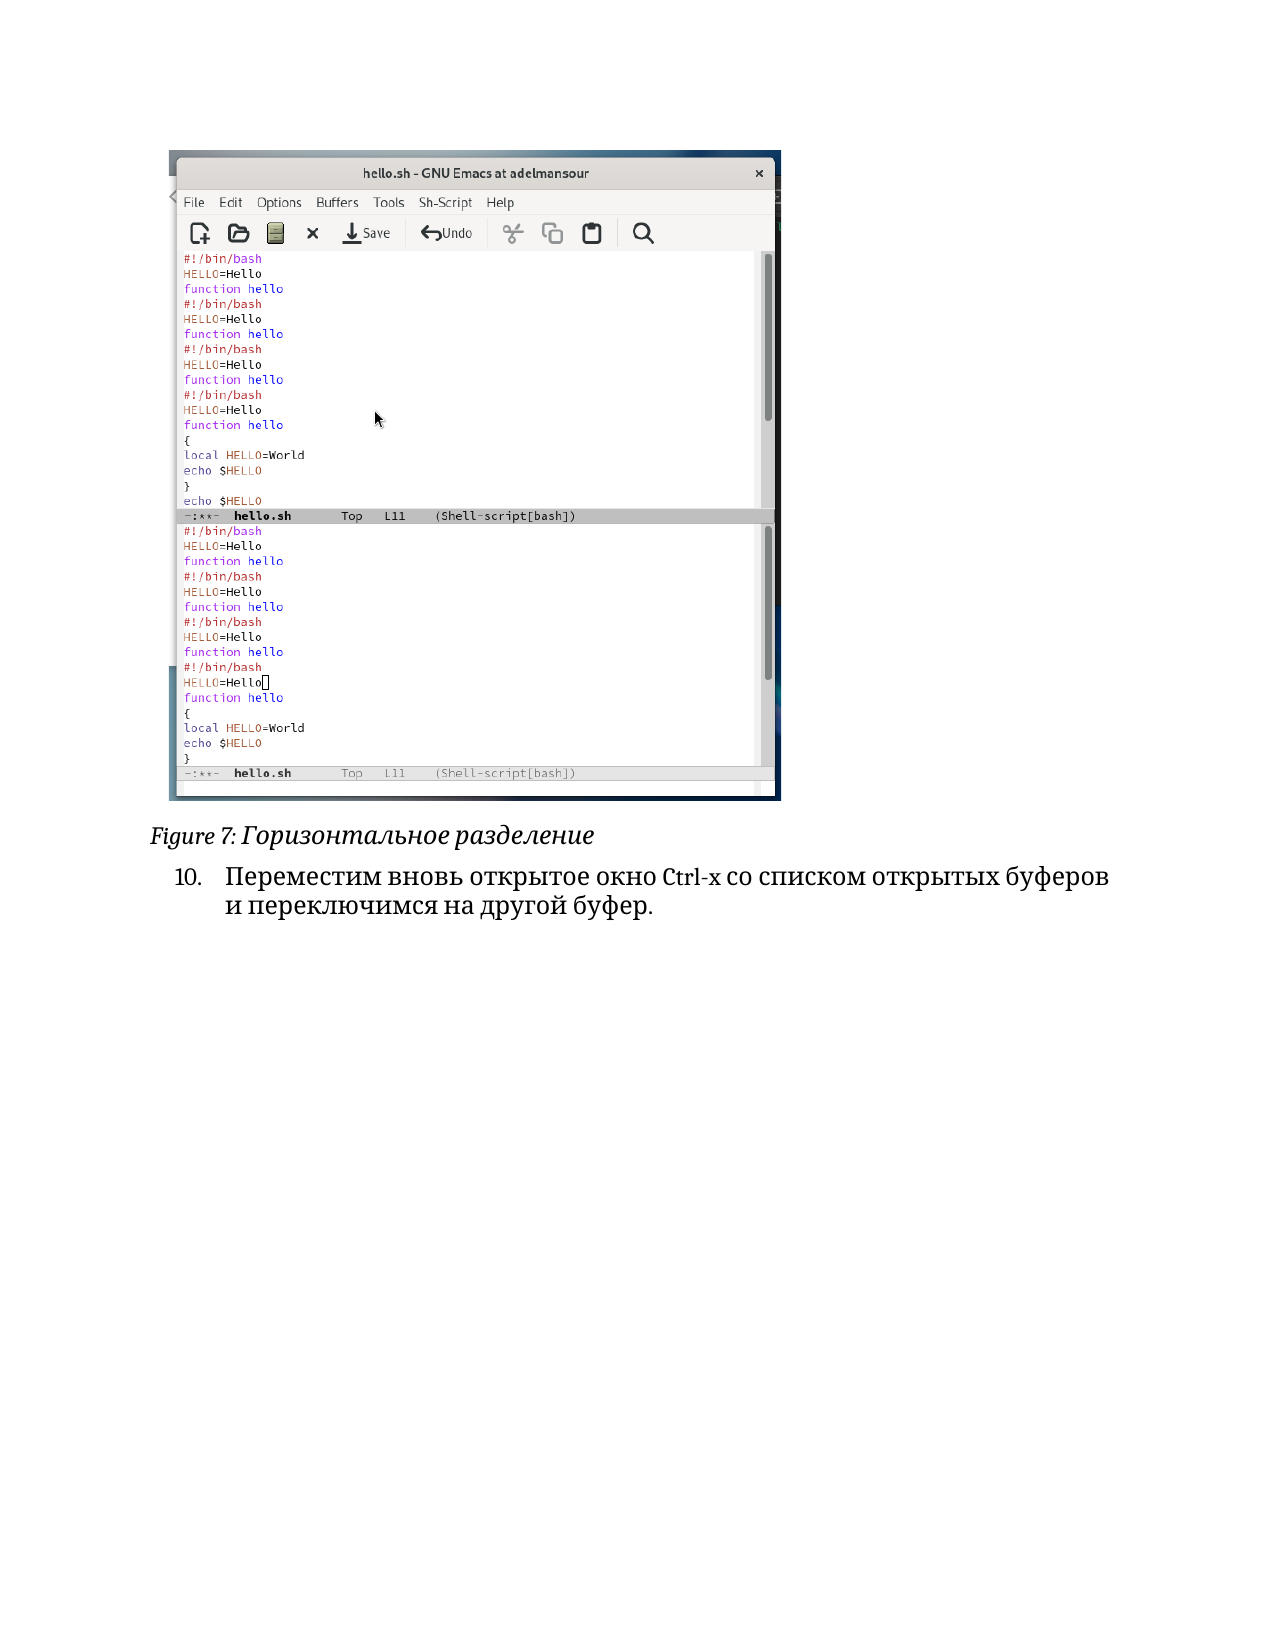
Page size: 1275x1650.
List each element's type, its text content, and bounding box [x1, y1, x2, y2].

list Переместим вновь открытое окно Ctrl-x со списком открытых буферов и переключимся на другой буфер. [175, 863, 1125, 920]
picture [168, 150, 782, 801]
text Figure 7: Горизонтальное разделение [150, 822, 1125, 850]
